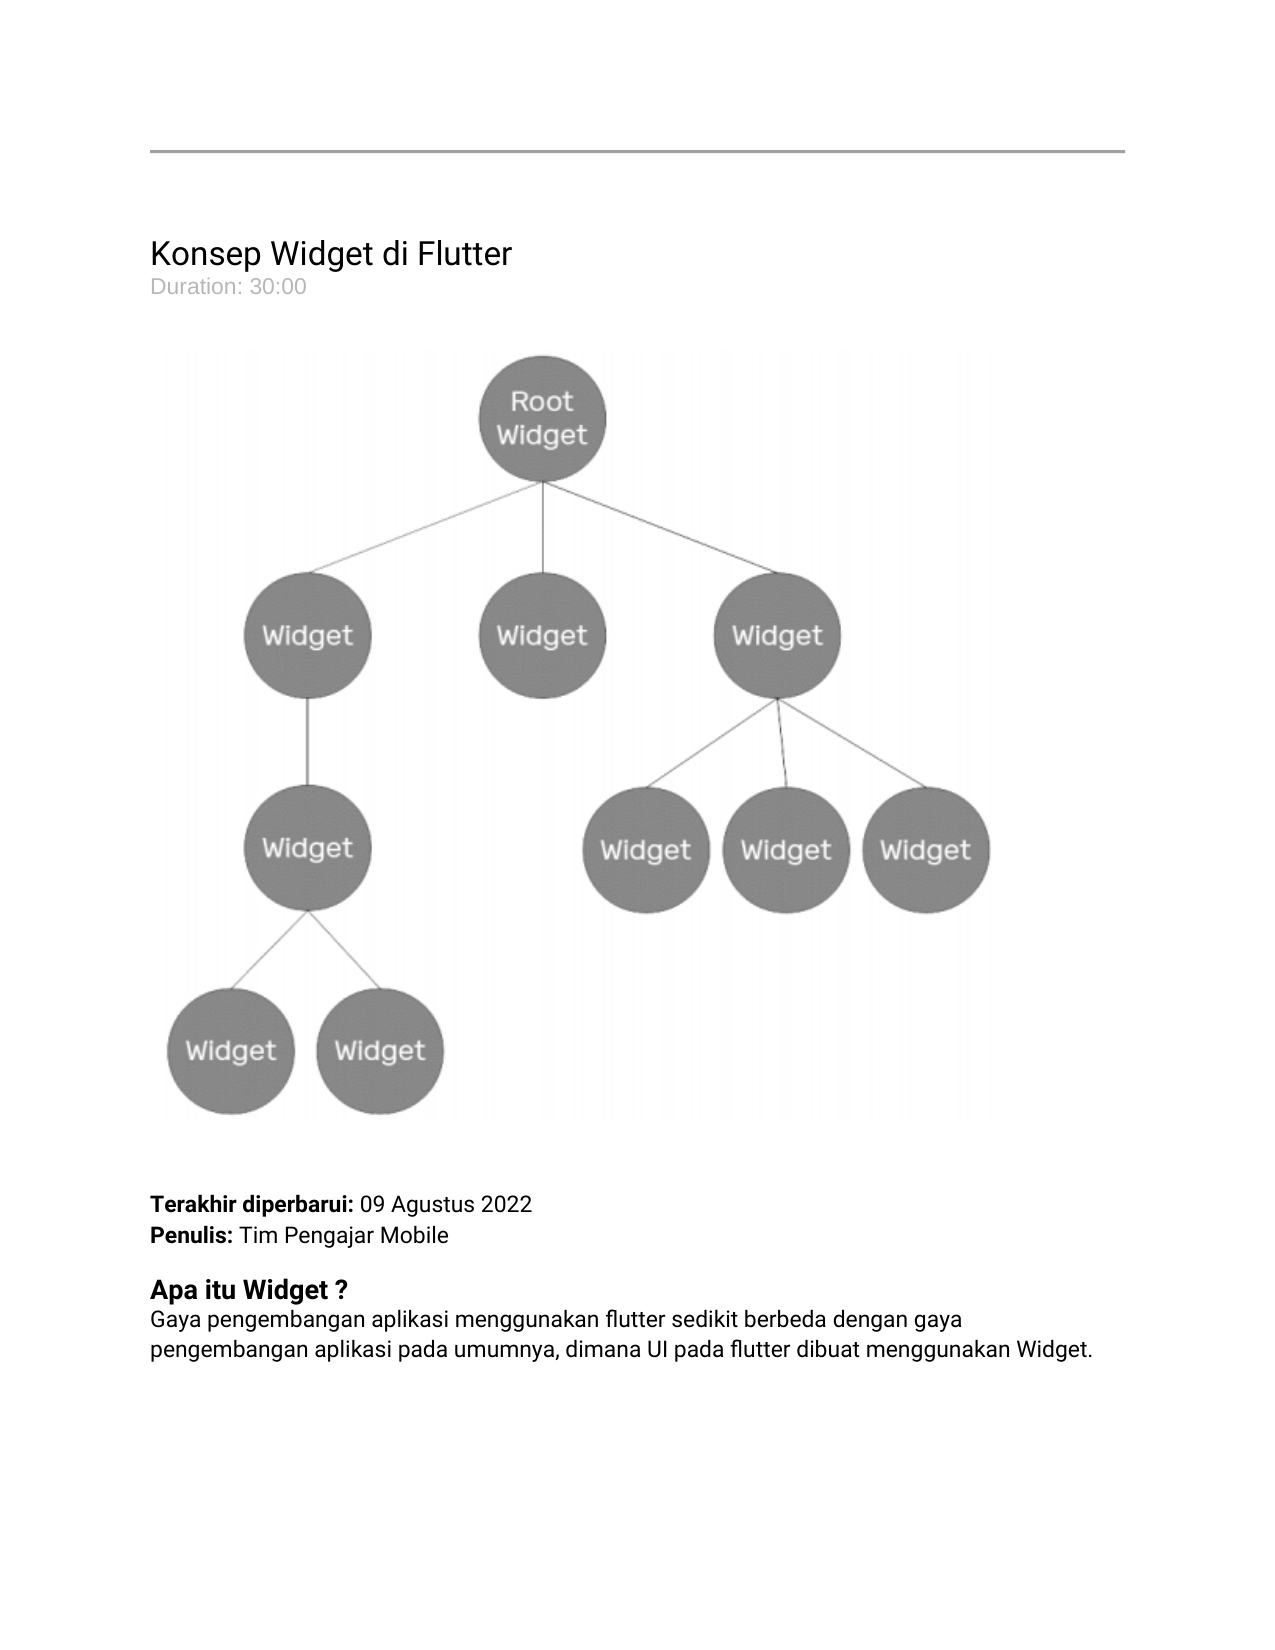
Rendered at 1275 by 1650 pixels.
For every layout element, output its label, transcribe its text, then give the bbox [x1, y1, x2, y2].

text Gaya pengembangan aplikasi menggunakan flutter sedikit berbeda dengan gaya pengembangan aplikasi pada umumnya, dimana UI pada flutter dibuat menggunakan Widget. [150, 1306, 1125, 1363]
subtitle Konsep Widget di Flutter [150, 234, 1125, 273]
subtitle Apa itu Widget ? [150, 1274, 1125, 1306]
picture [150, 333, 1013, 1126]
text Duration: 30:00 [150, 273, 1125, 300]
text Penulis: Tim Pengajar Mobile [150, 1222, 1125, 1249]
text Terakhir diperbarui: 09 Agustus 2022 [150, 1192, 1125, 1218]
